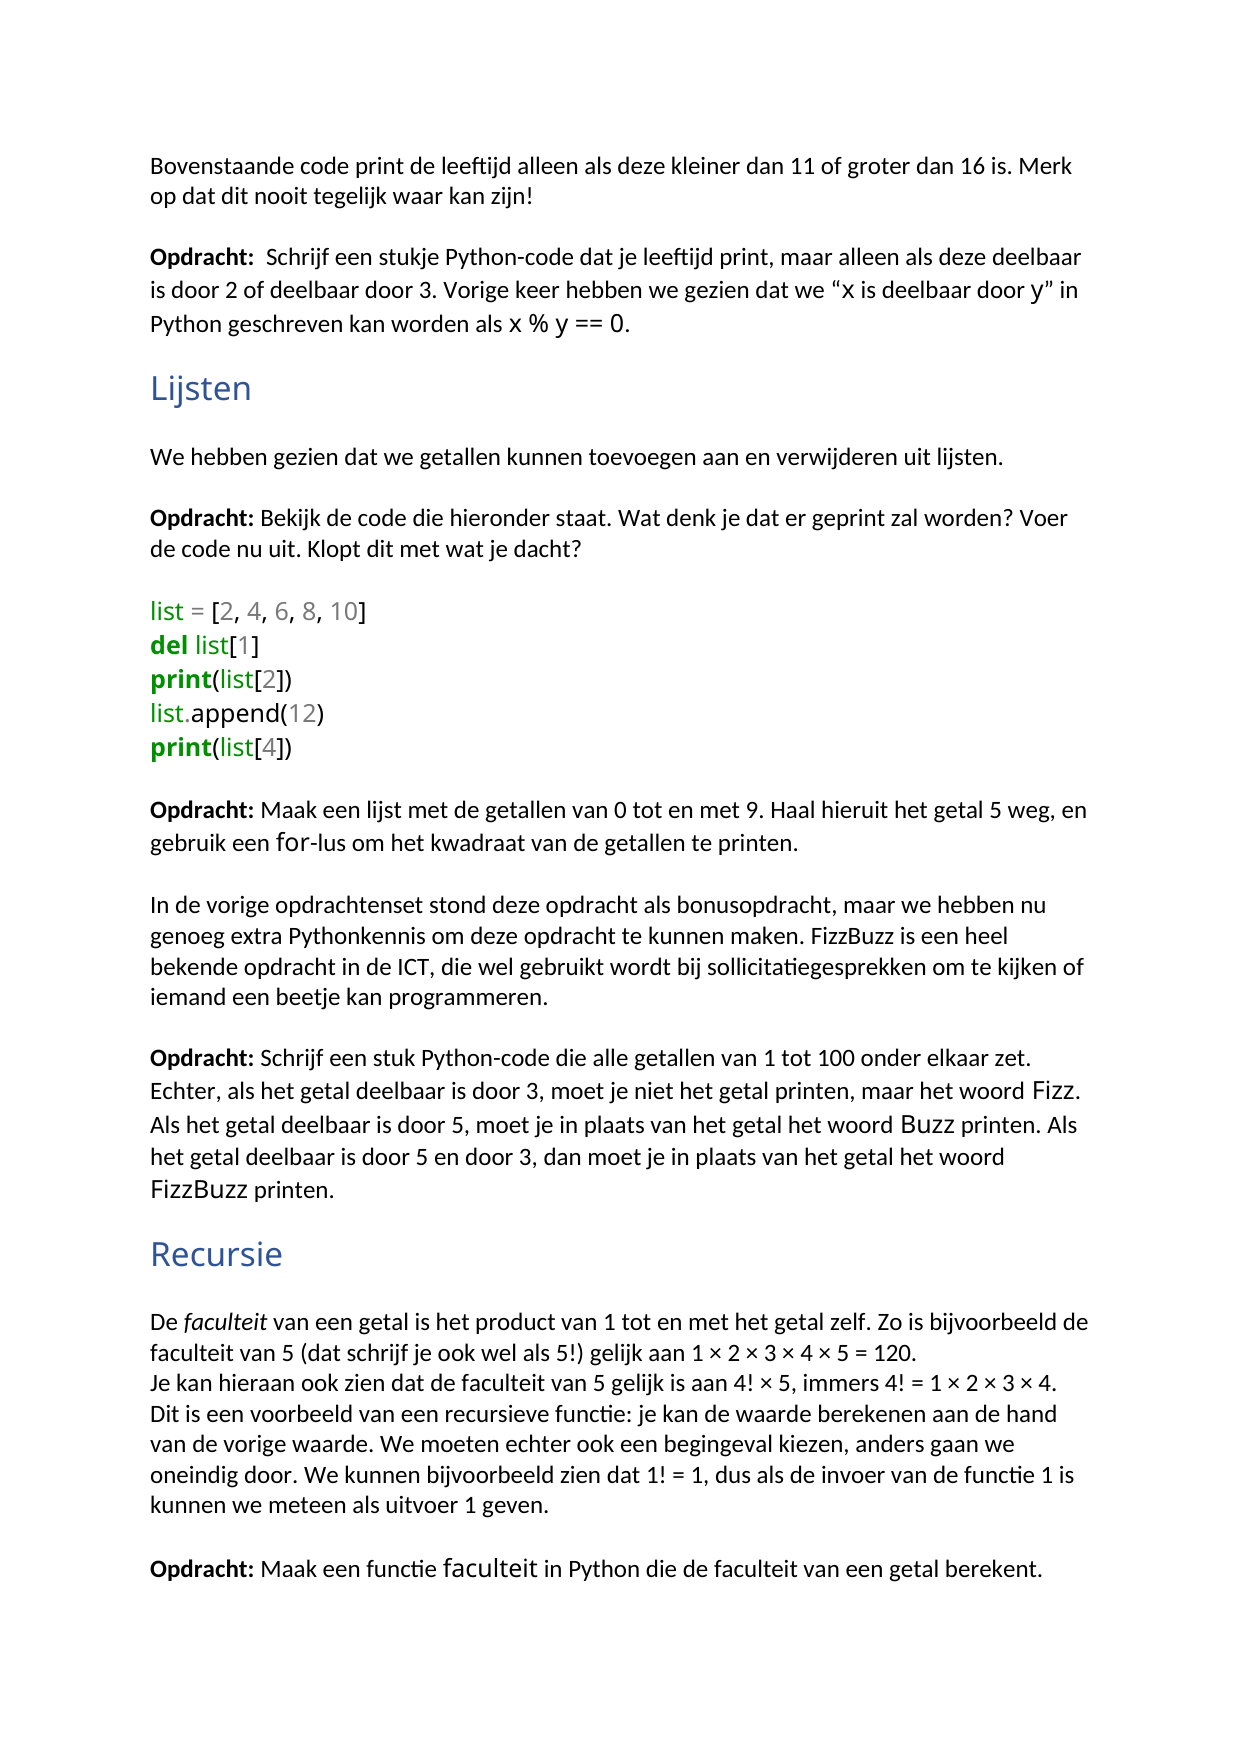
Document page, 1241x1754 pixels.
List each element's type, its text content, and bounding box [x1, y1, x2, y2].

text We hebben gezien dat we getallen kunnen toevoegen aan en verwijderen uit lijsten. [150, 441, 1090, 472]
text Opdracht: Bekijk de code die hieronder staat. Wat denk je dat er geprint zal worden? Voer de code nu uit. Klopt dit met wat je dacht? [150, 502, 1090, 563]
text print(list[2]) [150, 662, 1090, 696]
text Opdracht: Maak een lijst met de getallen van 0 tot en met 9. Haal hieruit het getal 5 weg, en gebruik een for-lus om het kwadraat van de getallen te printen. [150, 794, 1090, 859]
subtitle Lijsten [150, 365, 1090, 411]
text list.append(12) [150, 696, 1090, 730]
text Opdracht: Maak een functie faculteit in Python die de faculteit van een getal berekent. [150, 1551, 1090, 1585]
text De faculteit van een getal is het product van 1 tot en met het getal zelf. Zo is bijvoorbeeld de faculteit van 5 (dat schrijf je ook wel als 5!) gelijk aan 1 × 2 × 3 × 4 × 5 = 120. [150, 1306, 1090, 1367]
text del list[1] [150, 628, 1090, 662]
text Bovenstaande code print de leeftijd alleen als deze kleiner dan 11 of groter dan 16 is. Merk op dat dit nooit tegelijk waar kan zijn! [150, 150, 1090, 211]
text Opdracht: Schrijf een stuk Python-code die alle getallen van 1 tot 100 onder elkaar zet. Echter, als het getal deelbaar is door 3, moet je niet het getal printen, maar het woord Fizz. Als het getal deelbaar is door 5, moet je in plaats van het getal het woord Buzz printen. Als het getal deelbaar is door 5 en door 3, dan moet je in plaats van het getal het woord FizzBuzz printen. [150, 1042, 1090, 1206]
text print(list[4]) [150, 730, 1090, 764]
text In de vorige opdrachtenset stond deze opdracht als bonusopdracht, maar we hebben nu genoeg extra Pythonkennis om deze opdracht te kunnen maken. FizzBuzz is een heel bekende opdracht in de ICT, die wel gebruikt wordt bij sollicitatiegesprekken om te kijken of iemand een beetje kan programmeren. [150, 890, 1090, 1012]
text list = [2, 4, 6, 8, 10] [150, 594, 1090, 628]
text Je kan hieraan ook zien dat de faculteit van 5 gelijk is aan 4! × 5, immers 4! = 1 × 2 × 3 × 4. Dit is een voorbeeld van een recursieve functie: je kan de waarde berekenen aan de hand van de vorige waarde. We moeten echter ook een begingeval kiezen, anders gaan we oneindig door. We kunnen bijvoorbeeld zien dat 1! = 1, dus als de invoer van de functie 1 is kunnen we meteen als uitvoer 1 geven. [150, 1367, 1090, 1520]
text Opdracht: Schrijf een stukje Python-code dat je leeftijd print, maar alleen als deze deelbaar is door 2 of deelbaar door 3. Vorige keer hebben we gezien dat we “x is deelbaar door y” in Python geschreven kan worden als x % y == 0. [150, 242, 1090, 340]
subtitle Recursie [150, 1231, 1090, 1276]
